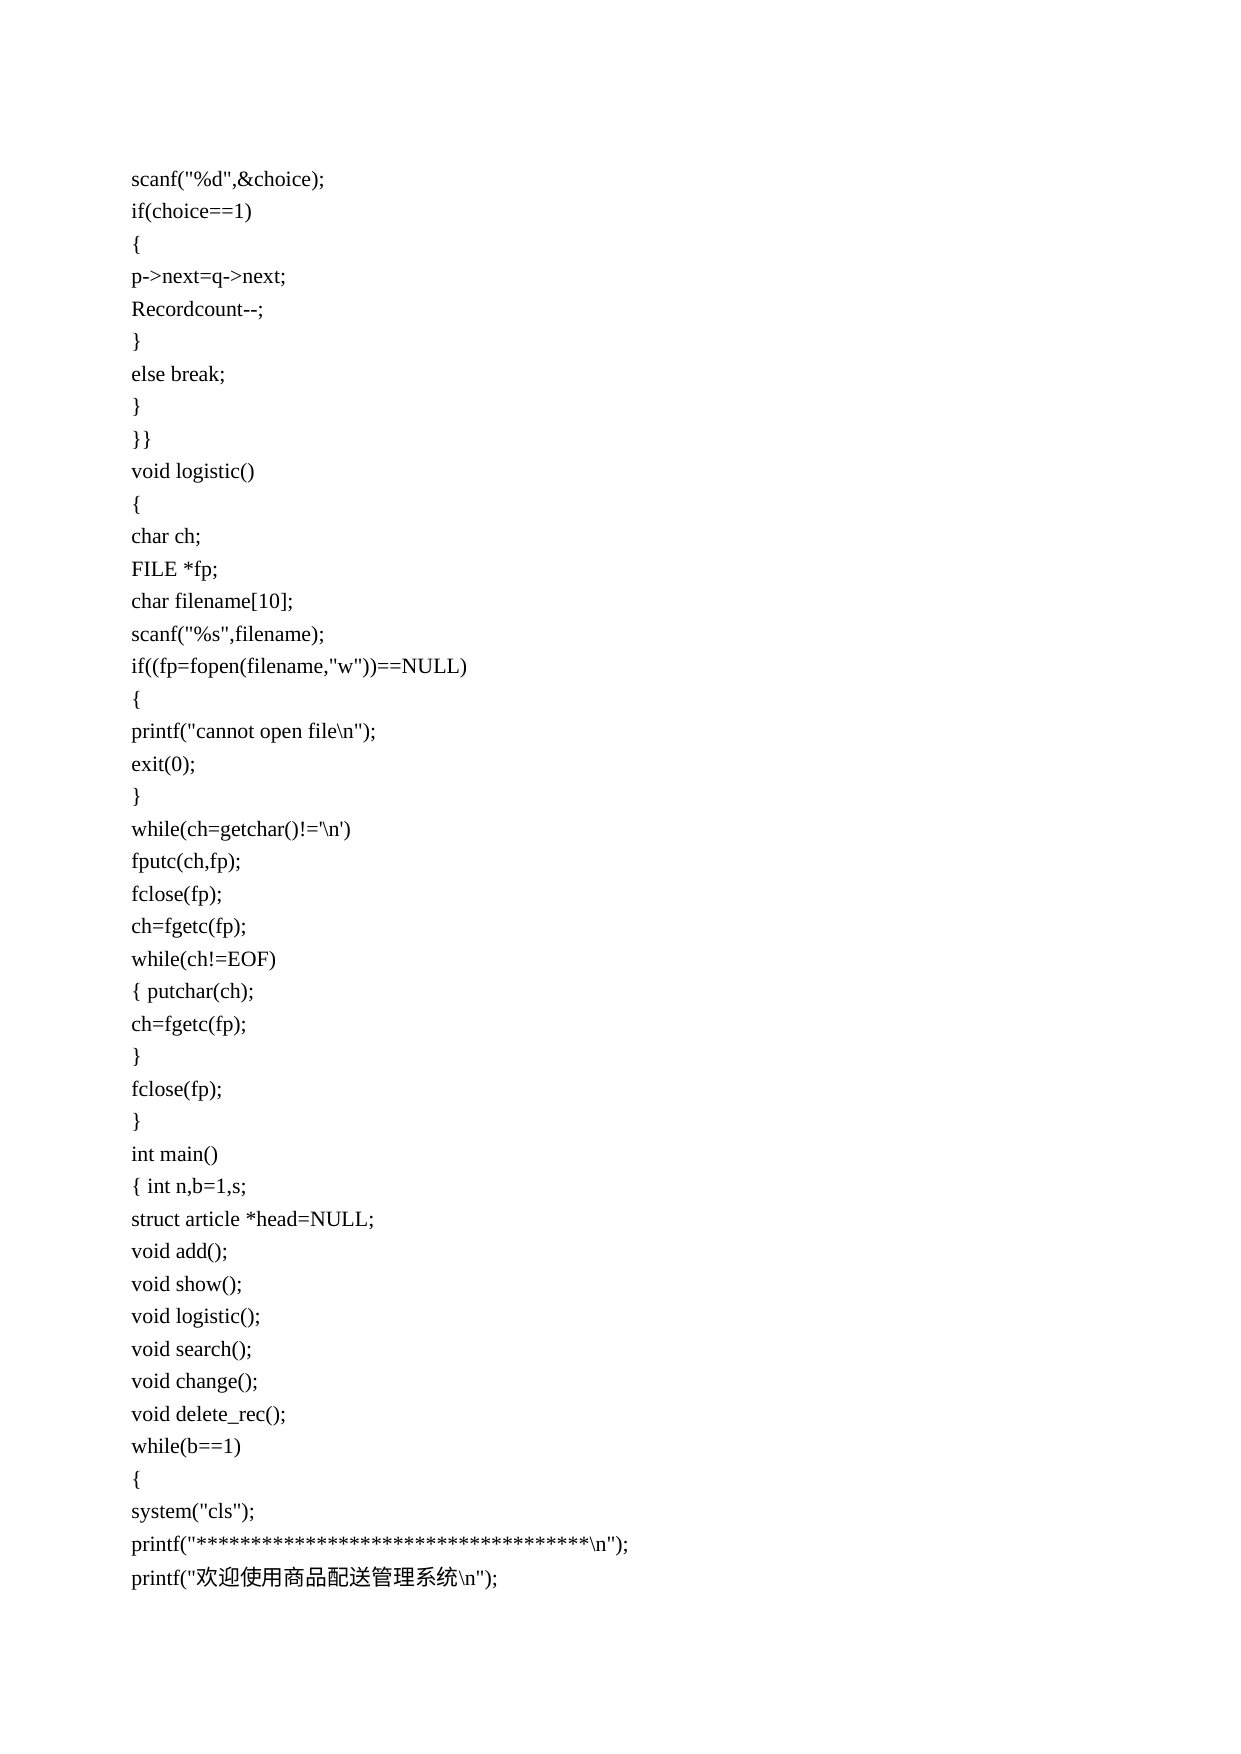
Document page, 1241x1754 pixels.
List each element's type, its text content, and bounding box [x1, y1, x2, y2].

text if((fp=fopen(filename,"w"))==NULL) [131, 649, 1106, 682]
text { [131, 682, 1106, 714]
text while(ch=getchar()!='\n') [131, 812, 1106, 844]
text FILE *fp; [131, 552, 1106, 584]
text void show(); [131, 1267, 1106, 1299]
text void logistic() [131, 454, 1106, 487]
text { [131, 227, 1106, 259]
text } [131, 1039, 1106, 1072]
text ch=fgetc(fp); [131, 909, 1106, 942]
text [131, 1527, 1106, 1559]
text { int n,b=1,s; [131, 1169, 1106, 1202]
text exit(0); [131, 747, 1106, 779]
text fputc(ch,fp); [131, 844, 1106, 877]
text ch=fgetc(fp); [131, 1007, 1106, 1039]
text void search(); [131, 1332, 1106, 1364]
text char filename[10]; [131, 584, 1106, 617]
text } [131, 1104, 1106, 1137]
text if(choice==1) [131, 194, 1106, 227]
text { [131, 1462, 1106, 1494]
text struct article *head=NULL; [131, 1202, 1106, 1234]
text } [131, 389, 1106, 422]
text void logistic(); [131, 1299, 1106, 1332]
text system("cls"); [131, 1494, 1106, 1527]
text printf("cannot open file\n"); [131, 714, 1106, 747]
text while(b==1) [131, 1429, 1106, 1462]
text int main() [131, 1137, 1106, 1169]
text void add(); [131, 1234, 1106, 1267]
text while(ch!=EOF) [131, 942, 1106, 974]
text } [131, 324, 1106, 357]
text void delete_rec(); [131, 1397, 1106, 1429]
text else break; [131, 357, 1106, 389]
text Recordcount--; [131, 292, 1106, 324]
text { putchar(ch); [131, 974, 1106, 1007]
text { [131, 487, 1106, 519]
text scanf("%d",&choice); [131, 162, 1106, 194]
text fclose(fp); [131, 1072, 1106, 1104]
text scanf("%s",filename); [131, 617, 1106, 649]
text void change(); [131, 1364, 1106, 1397]
text } [131, 779, 1106, 812]
text printf("欢迎使用商品配送管理系统\n"); [131, 1559, 1106, 1592]
text char ch; [131, 519, 1106, 552]
text p->next=q->next; [131, 259, 1106, 292]
text fclose(fp); [131, 877, 1106, 909]
text }} [131, 422, 1106, 454]
